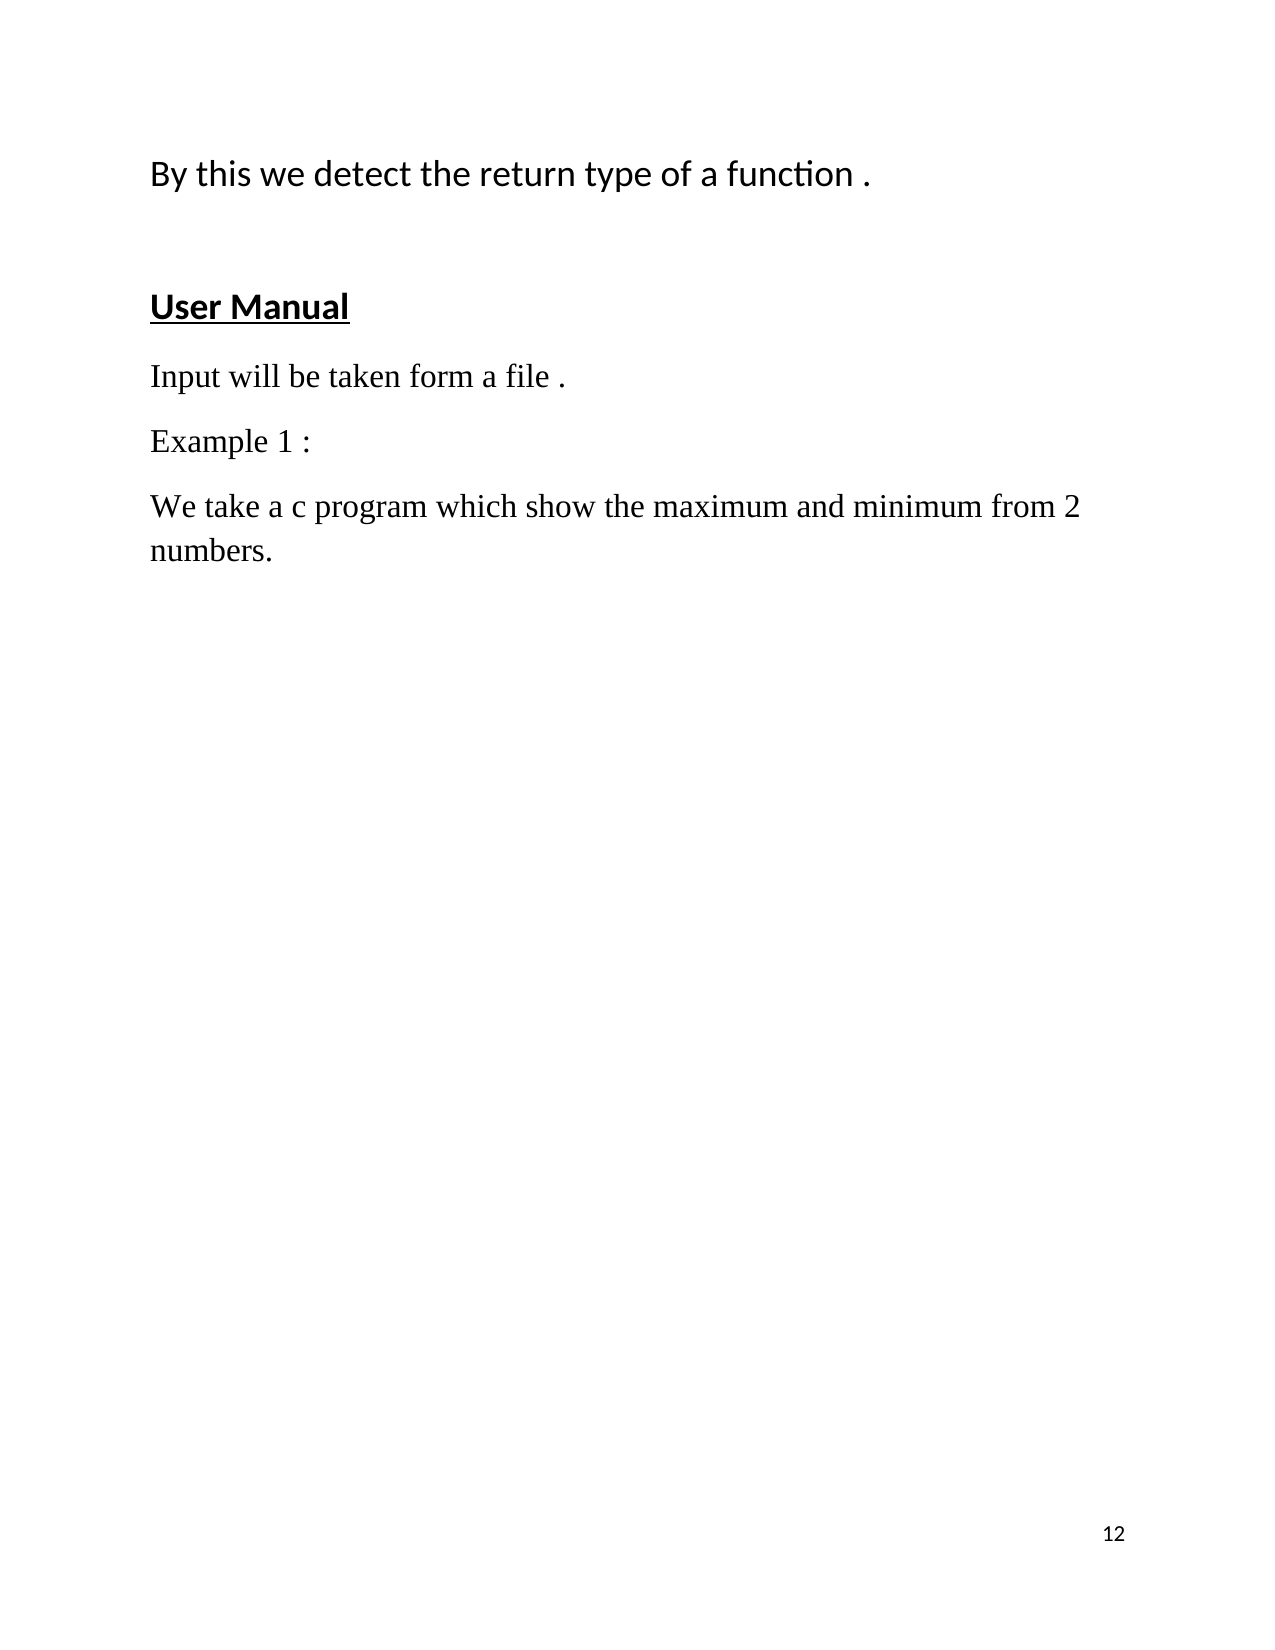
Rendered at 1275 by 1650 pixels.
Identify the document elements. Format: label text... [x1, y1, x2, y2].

text Example 1 : [150, 421, 1125, 460]
text User Manual [150, 283, 1125, 329]
text We take a c program which show the maximum and minimum from 2 numbers. [150, 486, 1125, 569]
text Input will be taken form a file . [150, 356, 1125, 395]
text By this we detect the return type of a function . [150, 150, 1125, 196]
